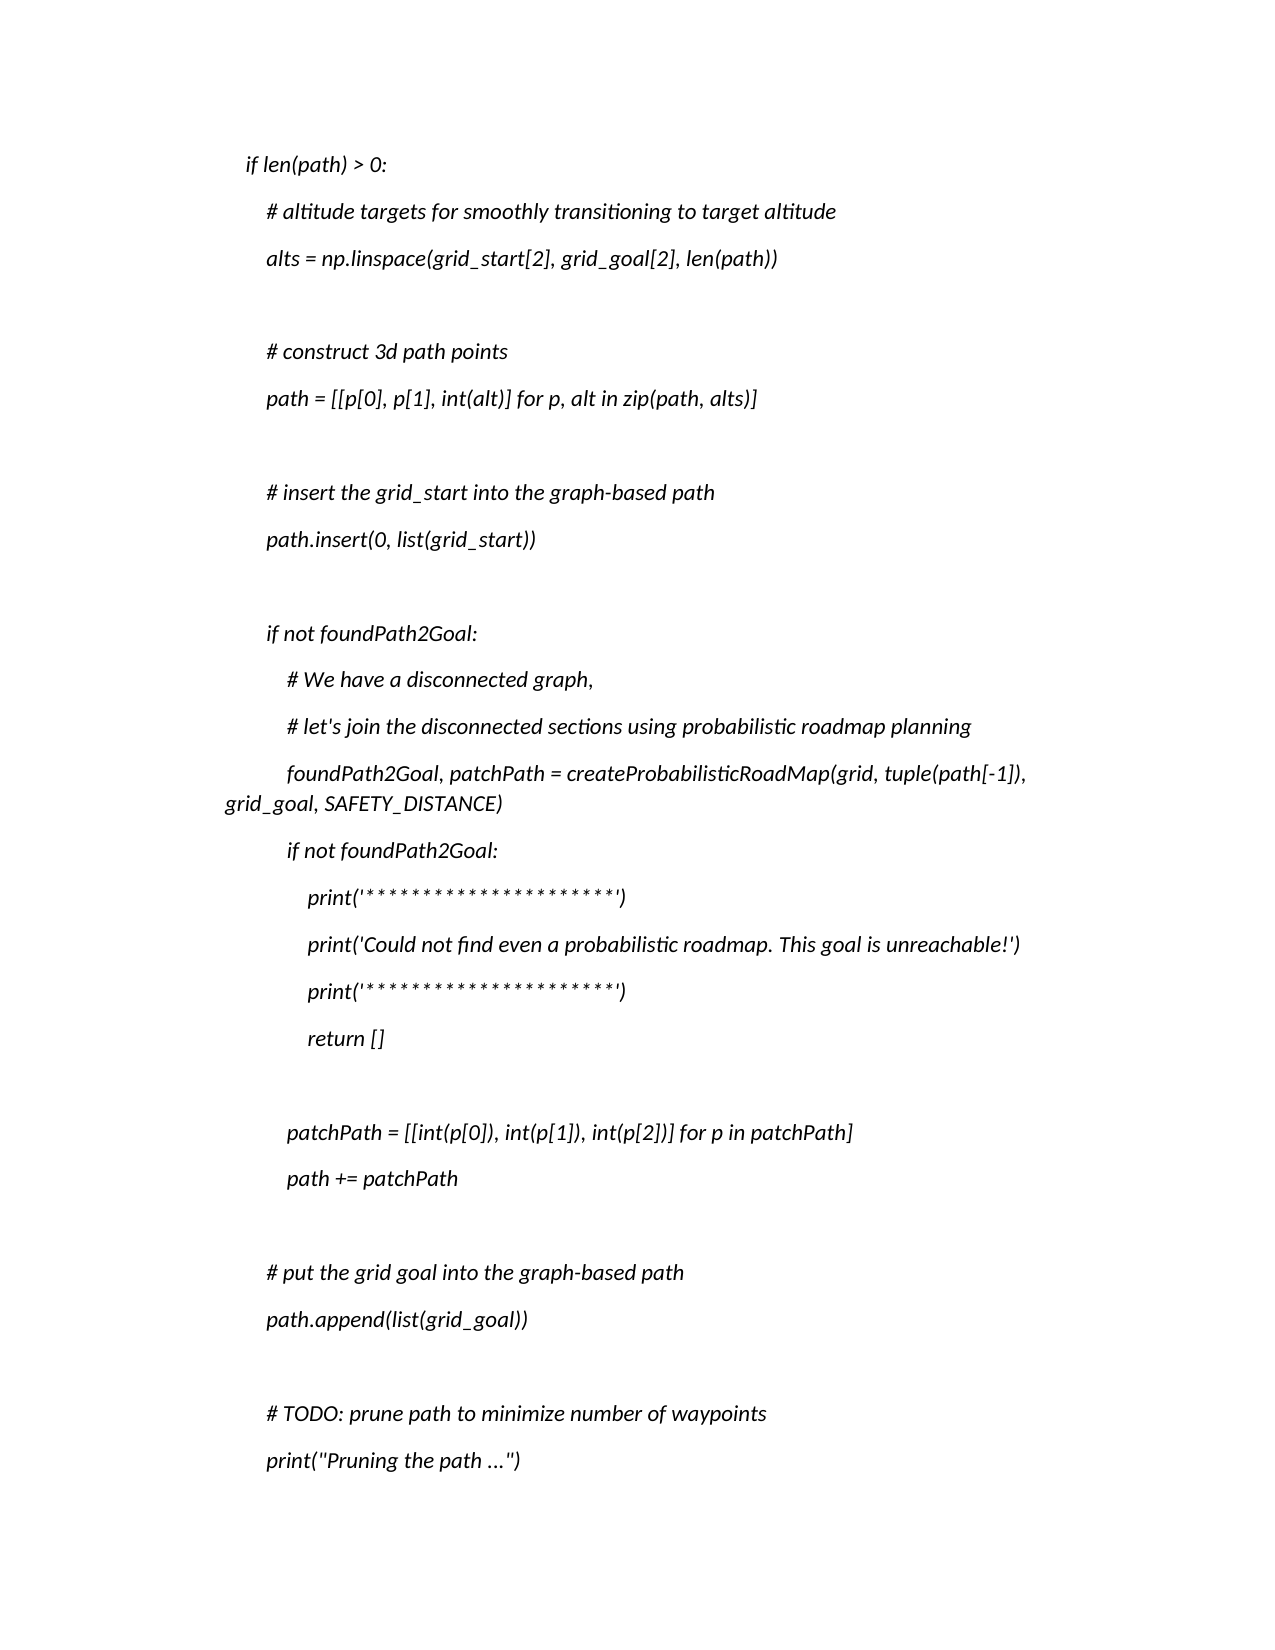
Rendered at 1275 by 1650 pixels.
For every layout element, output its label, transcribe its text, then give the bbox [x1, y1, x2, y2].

text print('Could not find even a probabilistic roadmap. This goal is unreachable!') [225, 930, 1125, 958]
text # let's join the disconnected sections using probabilistic roadmap planning [225, 712, 1125, 741]
text return [] [225, 1024, 1125, 1052]
text patchPath = [[int(p[0]), int(p[1]), int(p[2])] for p in patchPath] [225, 1118, 1125, 1146]
text alts = np.linspace(grid_start[2], grid_goal[2], len(path)) [225, 244, 1125, 272]
text # altitude targets for smoothly transitioning to target altitude [225, 197, 1125, 225]
text if len(path) > 0: [225, 150, 1125, 178]
text print('**********************') [225, 883, 1125, 911]
text # put the grid goal into the graph-based path [225, 1258, 1125, 1286]
text if not foundPath2Goal: [225, 836, 1125, 864]
text path = [[p[0], p[1], int(alt)] for p, alt in zip(path, alts)] [225, 384, 1125, 412]
text # We have a disconnected graph, [225, 666, 1125, 694]
text # TODO: prune path to minimize number of waypoints [225, 1399, 1125, 1427]
text foundPath2Goal, patchPath = createProbabilisticRoadMap(grid, tuple(path[-1]), grid_goal, SAFETY_DISTANCE) [225, 759, 1125, 818]
text # insert the grid_start into the graph-based path [225, 478, 1125, 506]
text print("Pruning the path ...") [225, 1446, 1125, 1474]
text if not foundPath2Goal: [225, 619, 1125, 647]
text path.insert(0, list(grid_start)) [225, 525, 1125, 553]
text # construct 3d path points [225, 337, 1125, 366]
text path.append(list(grid_goal)) [225, 1305, 1125, 1333]
text print('**********************') [225, 977, 1125, 1005]
text path += patchPath [225, 1164, 1125, 1193]
